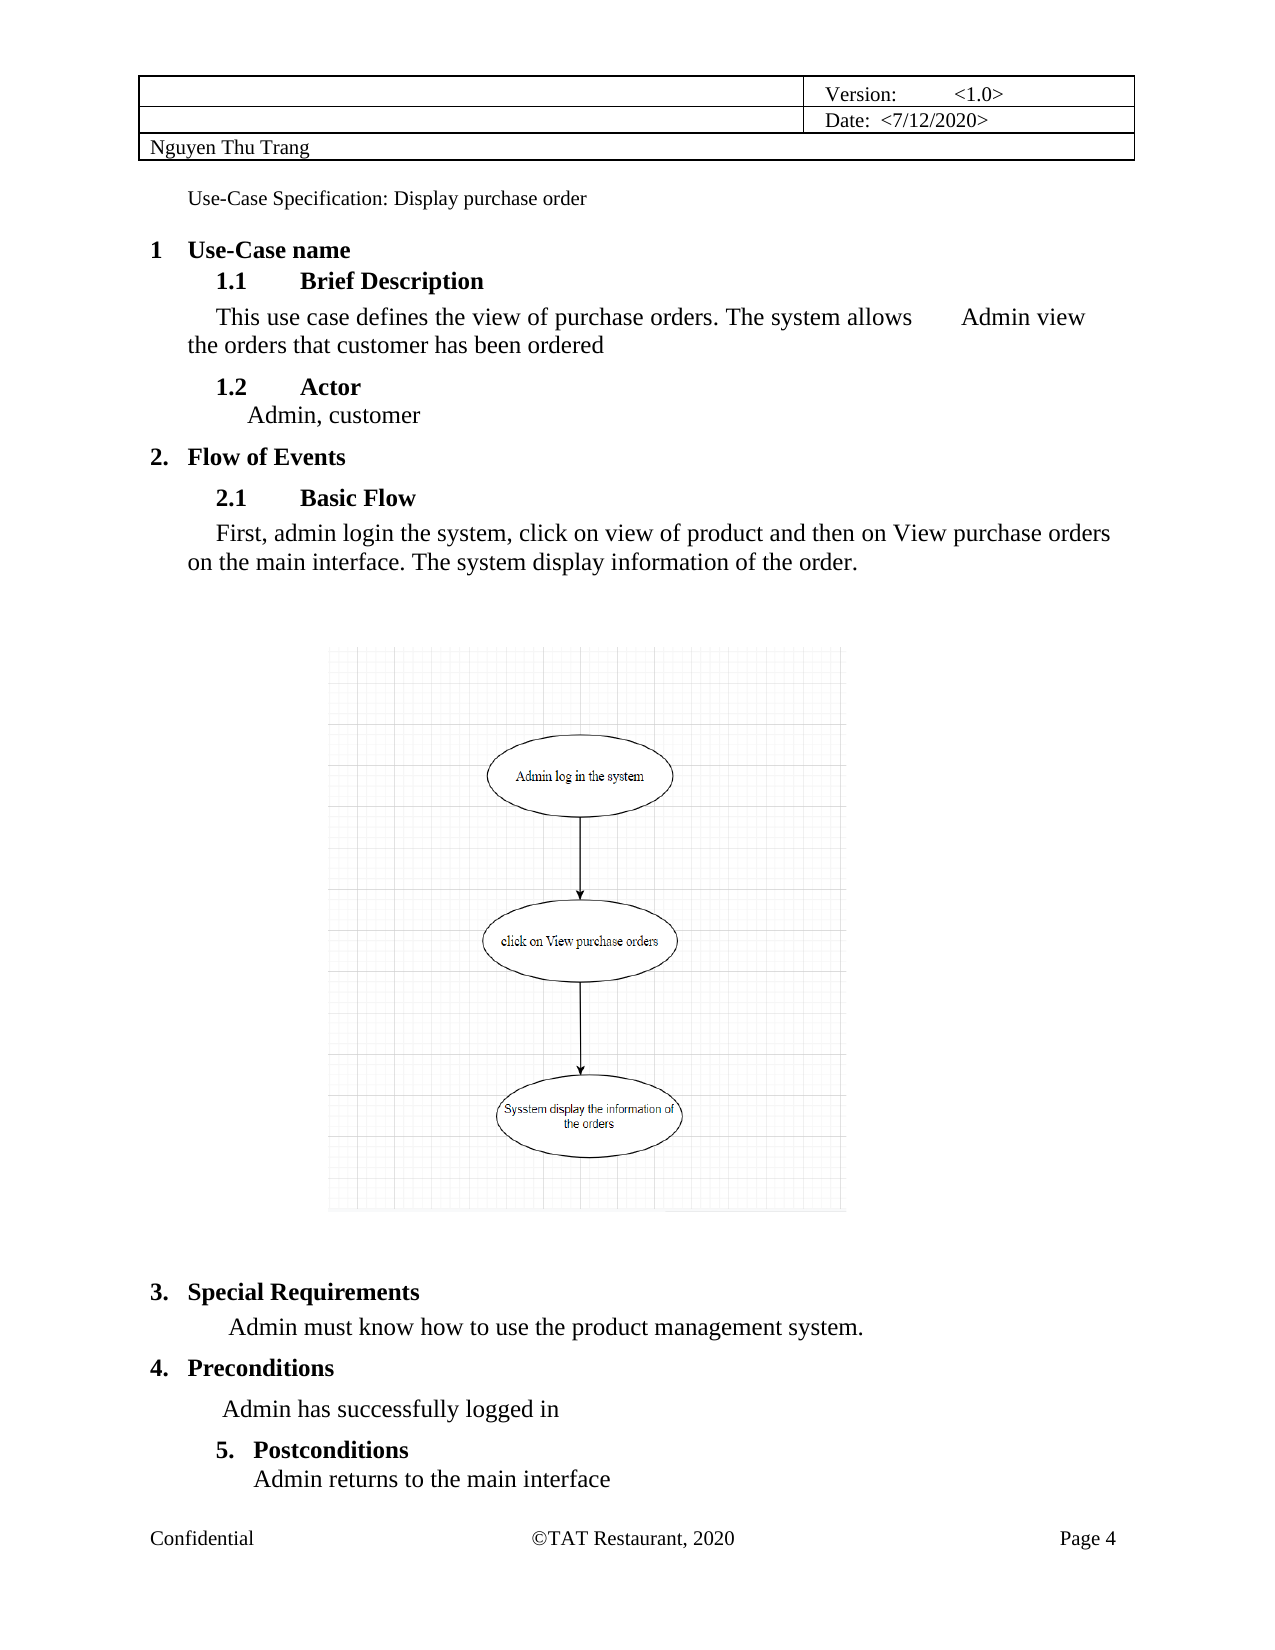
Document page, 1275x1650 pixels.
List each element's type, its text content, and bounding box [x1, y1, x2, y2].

list Brief Description [187, 266, 1125, 295]
text First, admin login the system, click on view of product and then on View purchase orders on the main interface. The system display information of the order. [187, 518, 1125, 575]
list Admin returns to the main interface [253, 1464, 1125, 1493]
text Admin has successfully logged in [187, 1394, 1125, 1423]
list Admin, customer [187, 400, 1086, 429]
title Use-Case Specification: Display purchase order [187, 185, 1125, 235]
list Actor [187, 372, 1086, 400]
text This use case defines the view of purchase orders. The system allows Admin view the orders that customer has been ordered [187, 302, 1086, 359]
list Special Requirements [150, 1277, 1125, 1305]
text Admin must know how to use the product management system. [187, 1312, 1125, 1340]
list Preconditions [150, 1353, 1125, 1382]
list Flow of Events [150, 442, 1125, 470]
list Postconditions [216, 1435, 1125, 1464]
list Use-Case name [150, 235, 1125, 264]
list Basic Flow [187, 483, 1125, 512]
picture [328, 647, 847, 1212]
